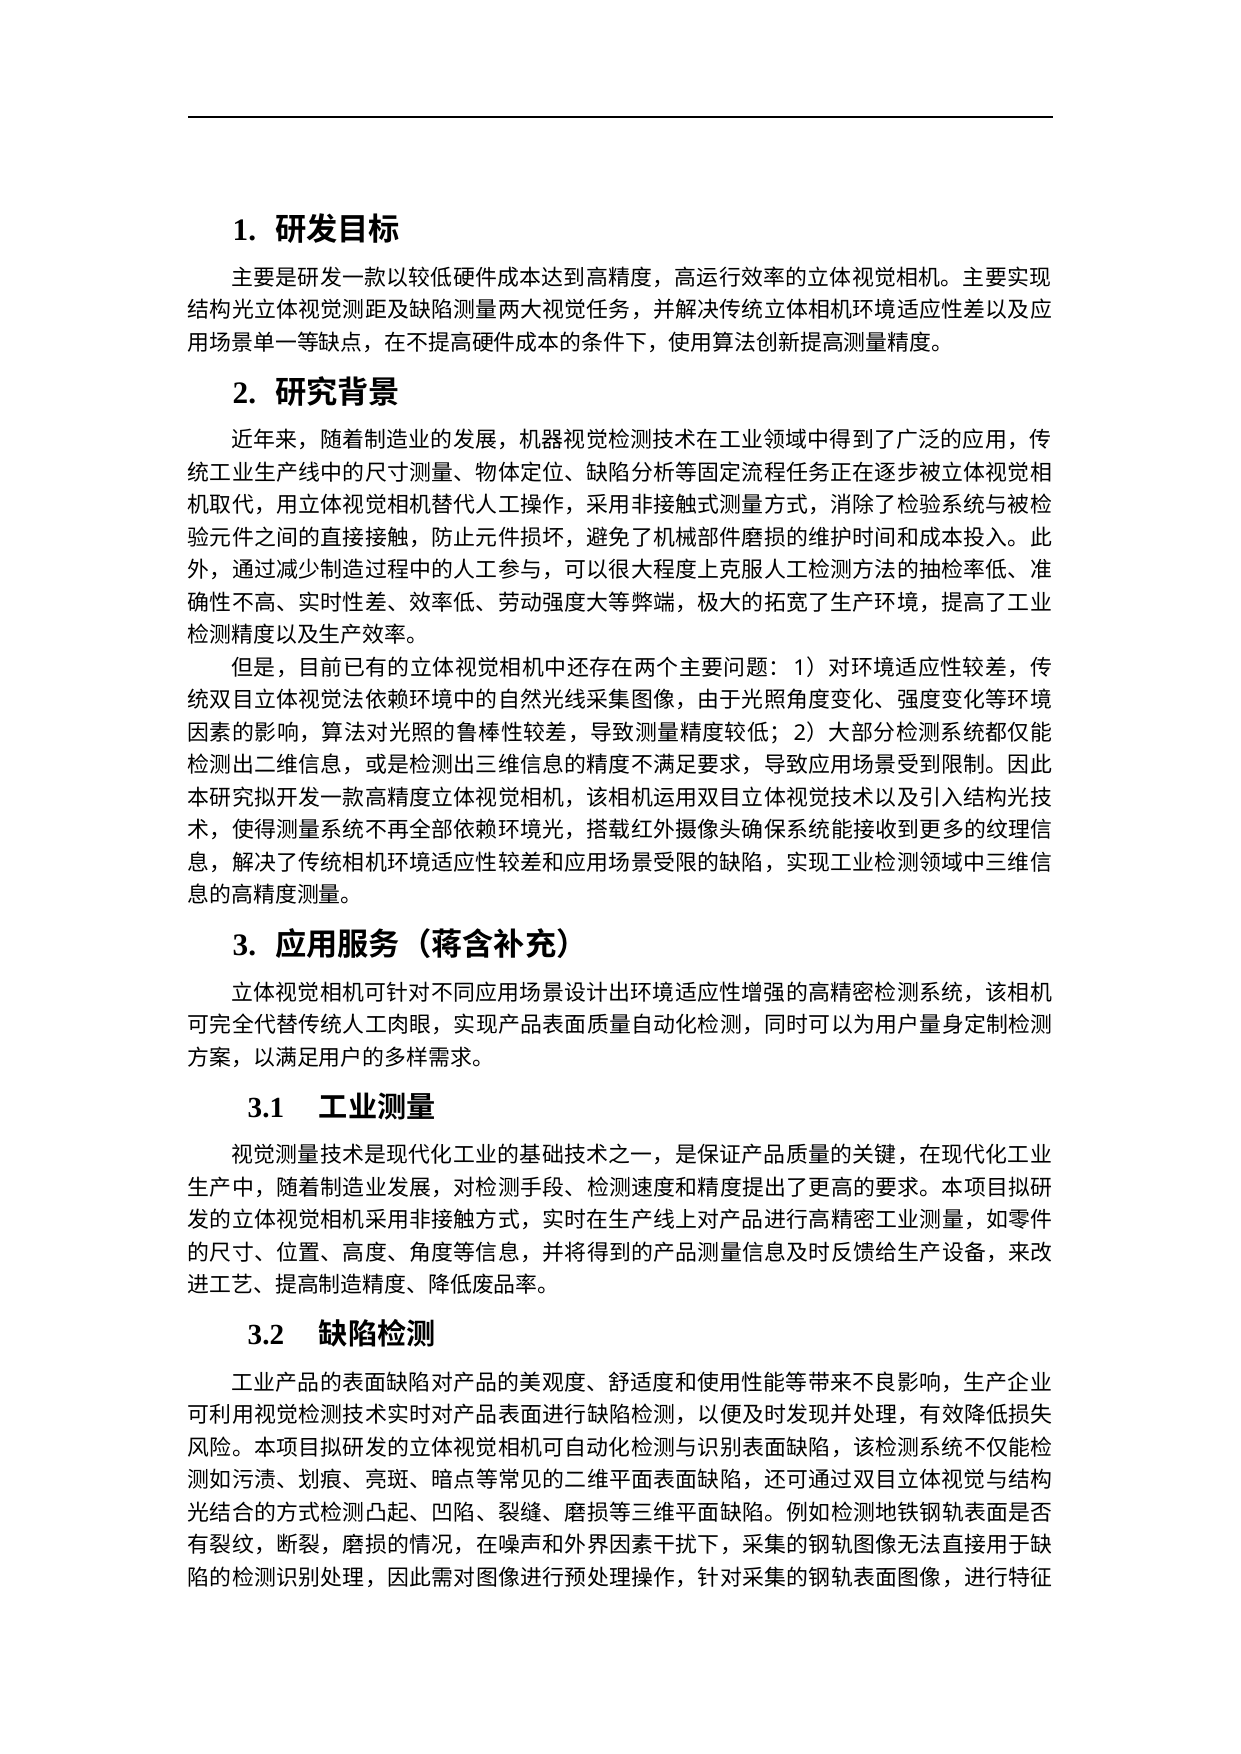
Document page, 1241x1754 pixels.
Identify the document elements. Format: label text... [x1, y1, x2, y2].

text 立体视觉相机可针对不同应用场景设计出环境适应性增强的高精密检测系统，该相机可完全代替传统人工肉眼，实现产品表面质量自动化检测，同时可以为用户量身定制检测方案，以满足用户的多样需求。 [187, 974, 1053, 1072]
text 主要是研发一款以较低硬件成本达到高精度，高运行效率的立体视觉相机。主要实现结构光立体视觉测距及缺陷测量两大视觉任务，并解决传统立体相机环境适应性差以及应用场景单一等缺点，在不提高硬件成本的条件下，使用算法创新提高测量精度。 [187, 259, 1053, 357]
subtitle 应用服务（蒋含补充） [232, 909, 1053, 974]
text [187, 1364, 1053, 1592]
subtitle 工业测量 [247, 1072, 1053, 1137]
text 近年来，随着制造业的发展，机器视觉检测技术在工业领域中得到了广泛的应用，传统工业生产线中的尺寸测量、物体定位、缺陷分析等固定流程任务正在逐步被立体视觉相机取代，用立体视觉相机替代人工操作，采用非接触式测量方式，消除了检验系统与被检验元件之间的直接接触，防止元件损坏，避免了机械部件磨损的维护时间和成本投入。此外，通过减少制造过程中的人工参与，可以很大程度上克服人工检测方法的抽检率低、准确性不高、实时性差、效率低、劳动强度大等弊端，极大的拓宽了生产环境，提高了工业检测精度以及生产效率。 [187, 422, 1053, 649]
subtitle 缺陷检测 [247, 1299, 1053, 1364]
text 但是，目前已有的立体视觉相机中还存在两个主要问题：1）对环境适应性较差，传统双目立体视觉法依赖环境中的自然光线采集图像，由于光照角度变化、强度变化等环境因素的影响，算法对光照的鲁棒性较差，导致测量精度较低；2）大部分检测系统都仅能检测出二维信息，或是检测出三维信息的精度不满足要求，导致应用场景受到限制。因此本研究拟开发一款高精度立体视觉相机，该相机运用双目立体视觉技术以及引入结构光技术，使得测量系统不再全部依赖环境光，搭载红外摄像头确保系统能接收到更多的纹理信息，解决了传统相机环境适应性较差和应用场景受限的缺陷，实现工业检测领域中三维信息的高精度测量。 [187, 649, 1053, 909]
subtitle 研究背景 [232, 357, 1053, 422]
text 视觉测量技术是现代化工业的基础技术之一，是保证产品质量的关键，在现代化工业生产中，随着制造业发展，对检测手段、检测速度和精度提出了更高的要求。本项目拟研发的立体视觉相机采用非接触方式，实时在生产线上对产品进行高精密工业测量，如零件的尺寸、位置、高度、角度等信息，并将得到的产品测量信息及时反馈给生产设备，来改进工艺、提高制造精度、降低废品率。 [187, 1137, 1053, 1299]
subtitle 研发目标 [232, 194, 1053, 259]
